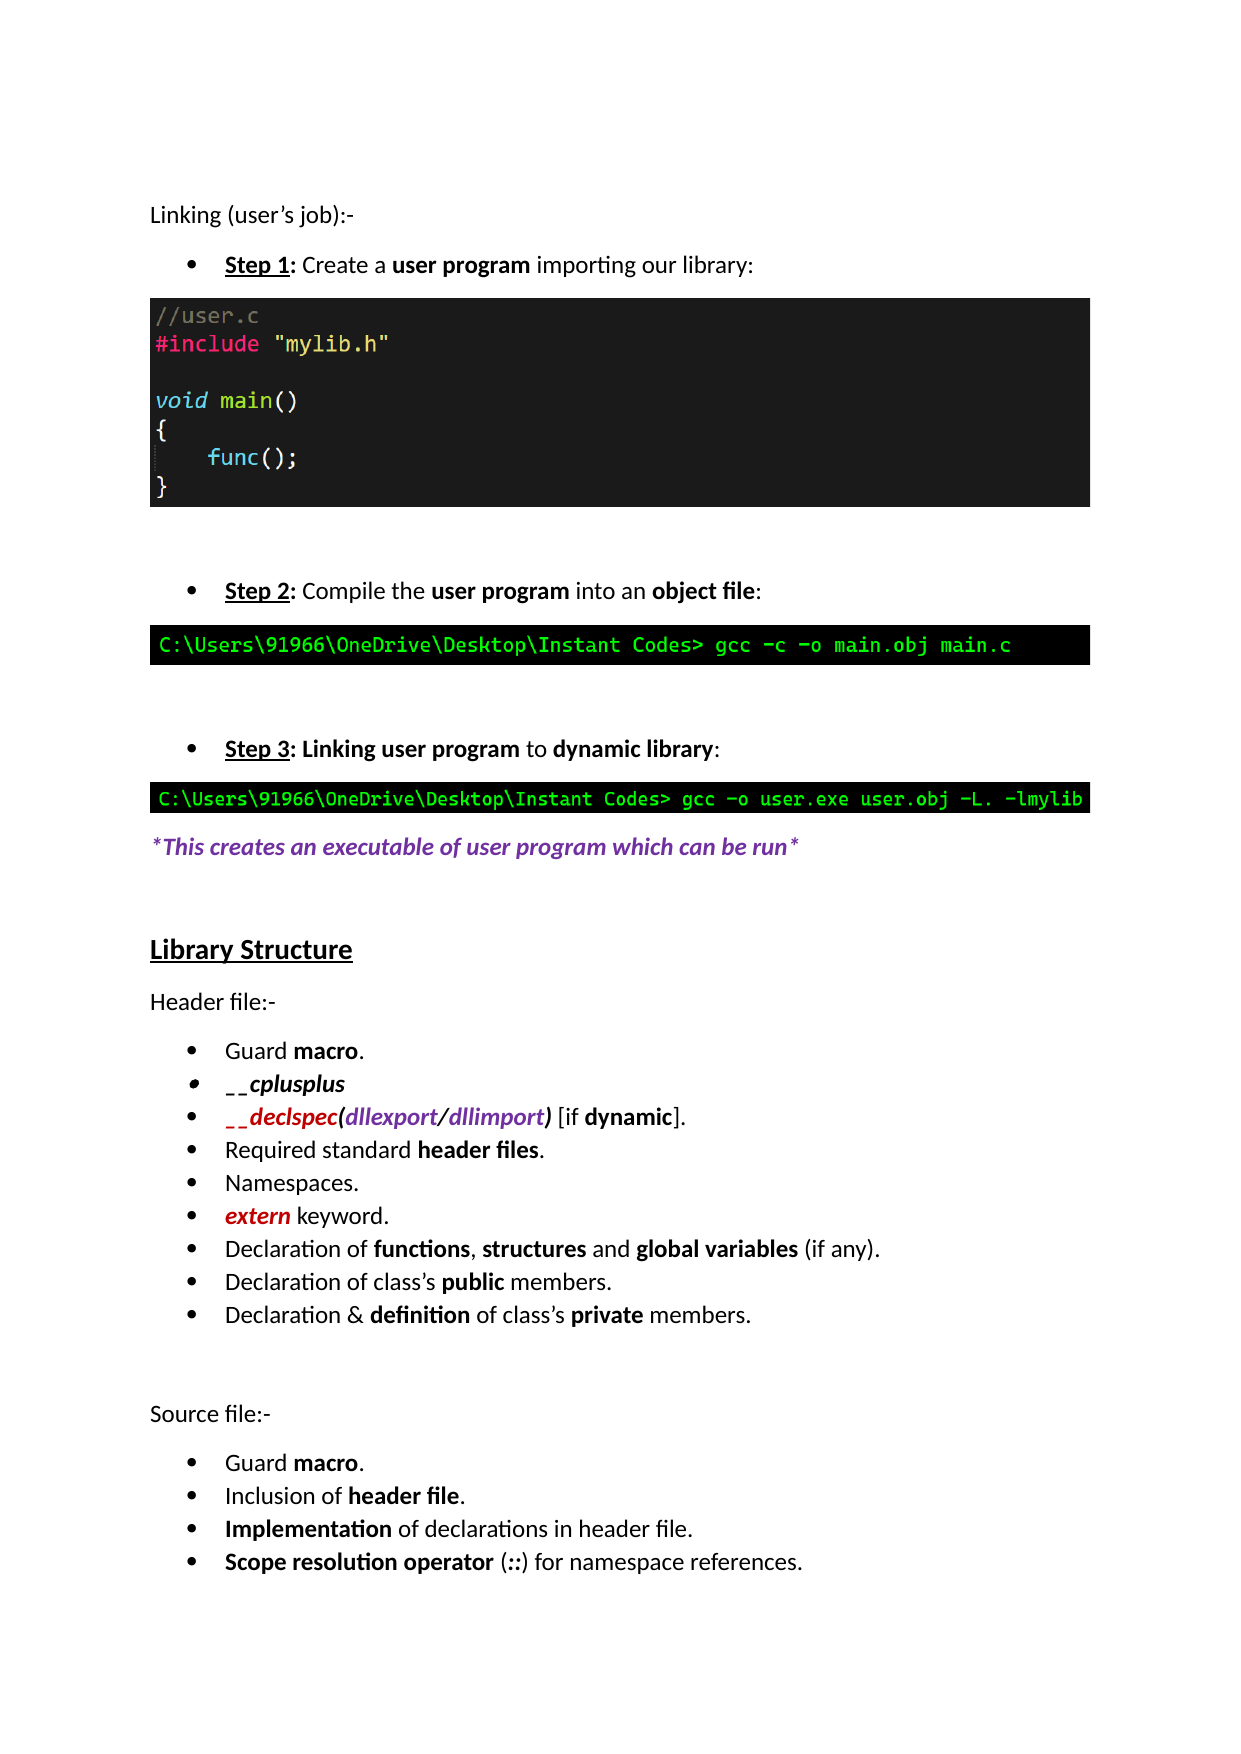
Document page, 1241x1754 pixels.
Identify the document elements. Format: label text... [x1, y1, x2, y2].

list Namespaces. [187, 1167, 1090, 1198]
text *This creates an executable of user program which can be run* [150, 832, 1090, 862]
picture [150, 625, 1091, 665]
picture [150, 782, 1091, 813]
list Inclusion of header file. [187, 1480, 1090, 1511]
list __declspec(dllexport/dllimport) [if dynamic]. [187, 1101, 1090, 1132]
text Header file:- [150, 986, 1090, 1016]
list Step 2: Compile the user program into an object file: [187, 575, 1090, 606]
list Implementation of declarations in header file. [187, 1513, 1090, 1544]
picture [150, 298, 1091, 507]
list Declaration & definition of class’s private members. [187, 1299, 1090, 1329]
list Step 1: Create a user program importing our library: [187, 249, 1090, 280]
list Guard macro. [187, 1447, 1090, 1478]
text Linking (user’s job):- [150, 199, 1090, 230]
list Declaration of class’s public members. [187, 1266, 1090, 1296]
list Scope resolution operator (::) for namespace references. [187, 1546, 1090, 1577]
list Required standard header files. [187, 1134, 1090, 1165]
list Declaration of functions, structures and global variables (if any). [187, 1233, 1090, 1263]
list Guard macro. [187, 1035, 1090, 1066]
text Library Structure [150, 931, 1090, 966]
text Source file:- [150, 1398, 1090, 1428]
list __cplusplus [187, 1068, 1090, 1099]
list Step 3: Linking user program to dynamic library: [187, 733, 1090, 764]
list extern keyword. [187, 1200, 1090, 1231]
